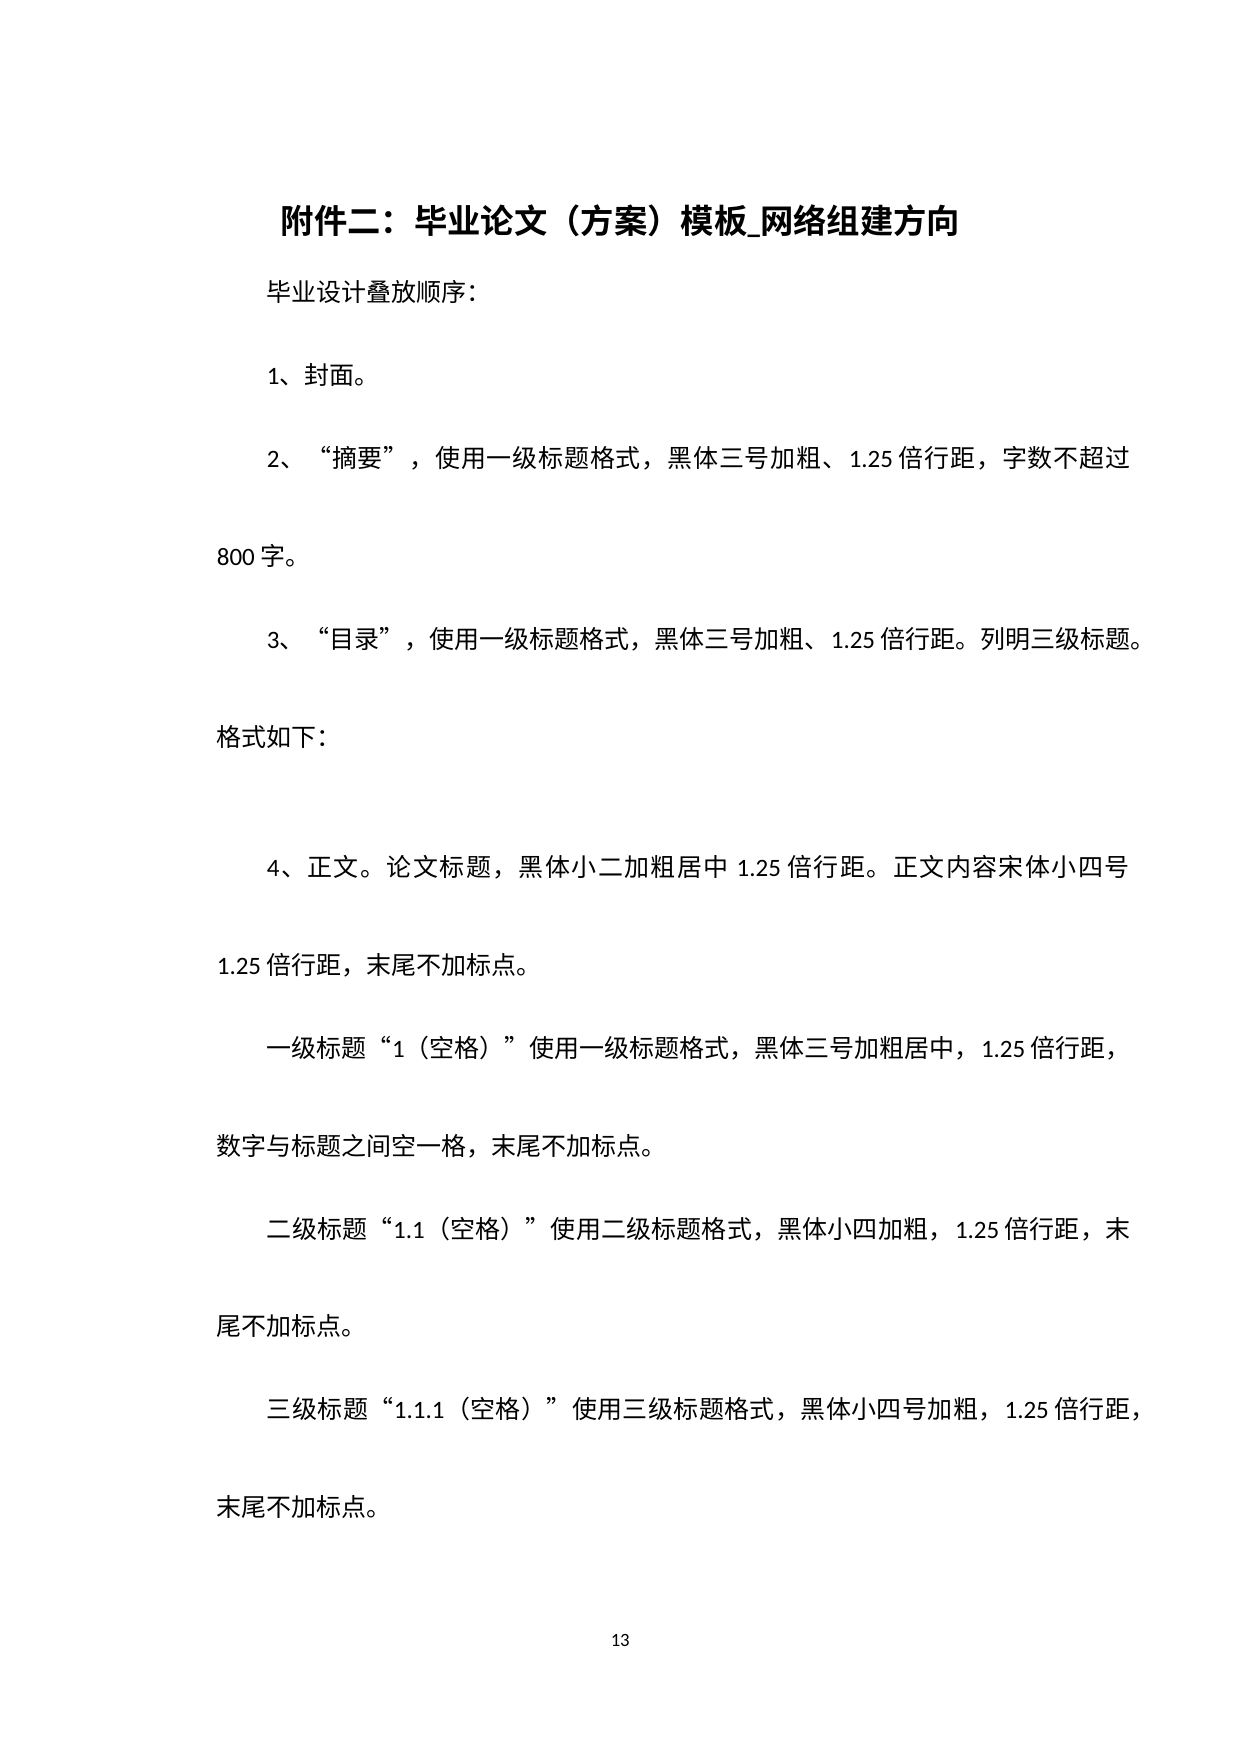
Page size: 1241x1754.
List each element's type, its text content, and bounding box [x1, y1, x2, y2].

text 二级标题“1.1（空格）”使用二级标题格式，黑体小四加粗，1.25倍行距，末尾不加标点。 [217, 1195, 1130, 1357]
subtitle 附件二：毕业论文（方案）模板_网络组建方向 [187, 187, 1053, 252]
text 毕业设计叠放顺序： [217, 258, 1130, 323]
text 一级标题“1（空格）”使用一级标题格式，黑体三号加粗居中，1.25倍行距，数字与标题之间空一格，末尾不加标点。 [217, 1014, 1130, 1177]
text 三级标题“1.1.1（空格）”使用三级标题格式，黑体小四号加粗，1.25倍行距，末尾不加标点。 [217, 1375, 1130, 1538]
text 1、封面。 [217, 341, 1130, 406]
text 3、“目录”，使用一级标题格式，黑体三号加粗、1.25倍行距。列明三级标题。格式如下： [217, 605, 1130, 768]
text 2、“摘要”，使用一级标题格式，黑体三号加粗、1.25倍行距，字数不超过800字。 [217, 424, 1130, 587]
text 4、正文。论文标题，黑体小二加粗居中1.25倍行距。正文内容宋体小四号1.25倍行距，末尾不加标点。 [217, 833, 1130, 996]
